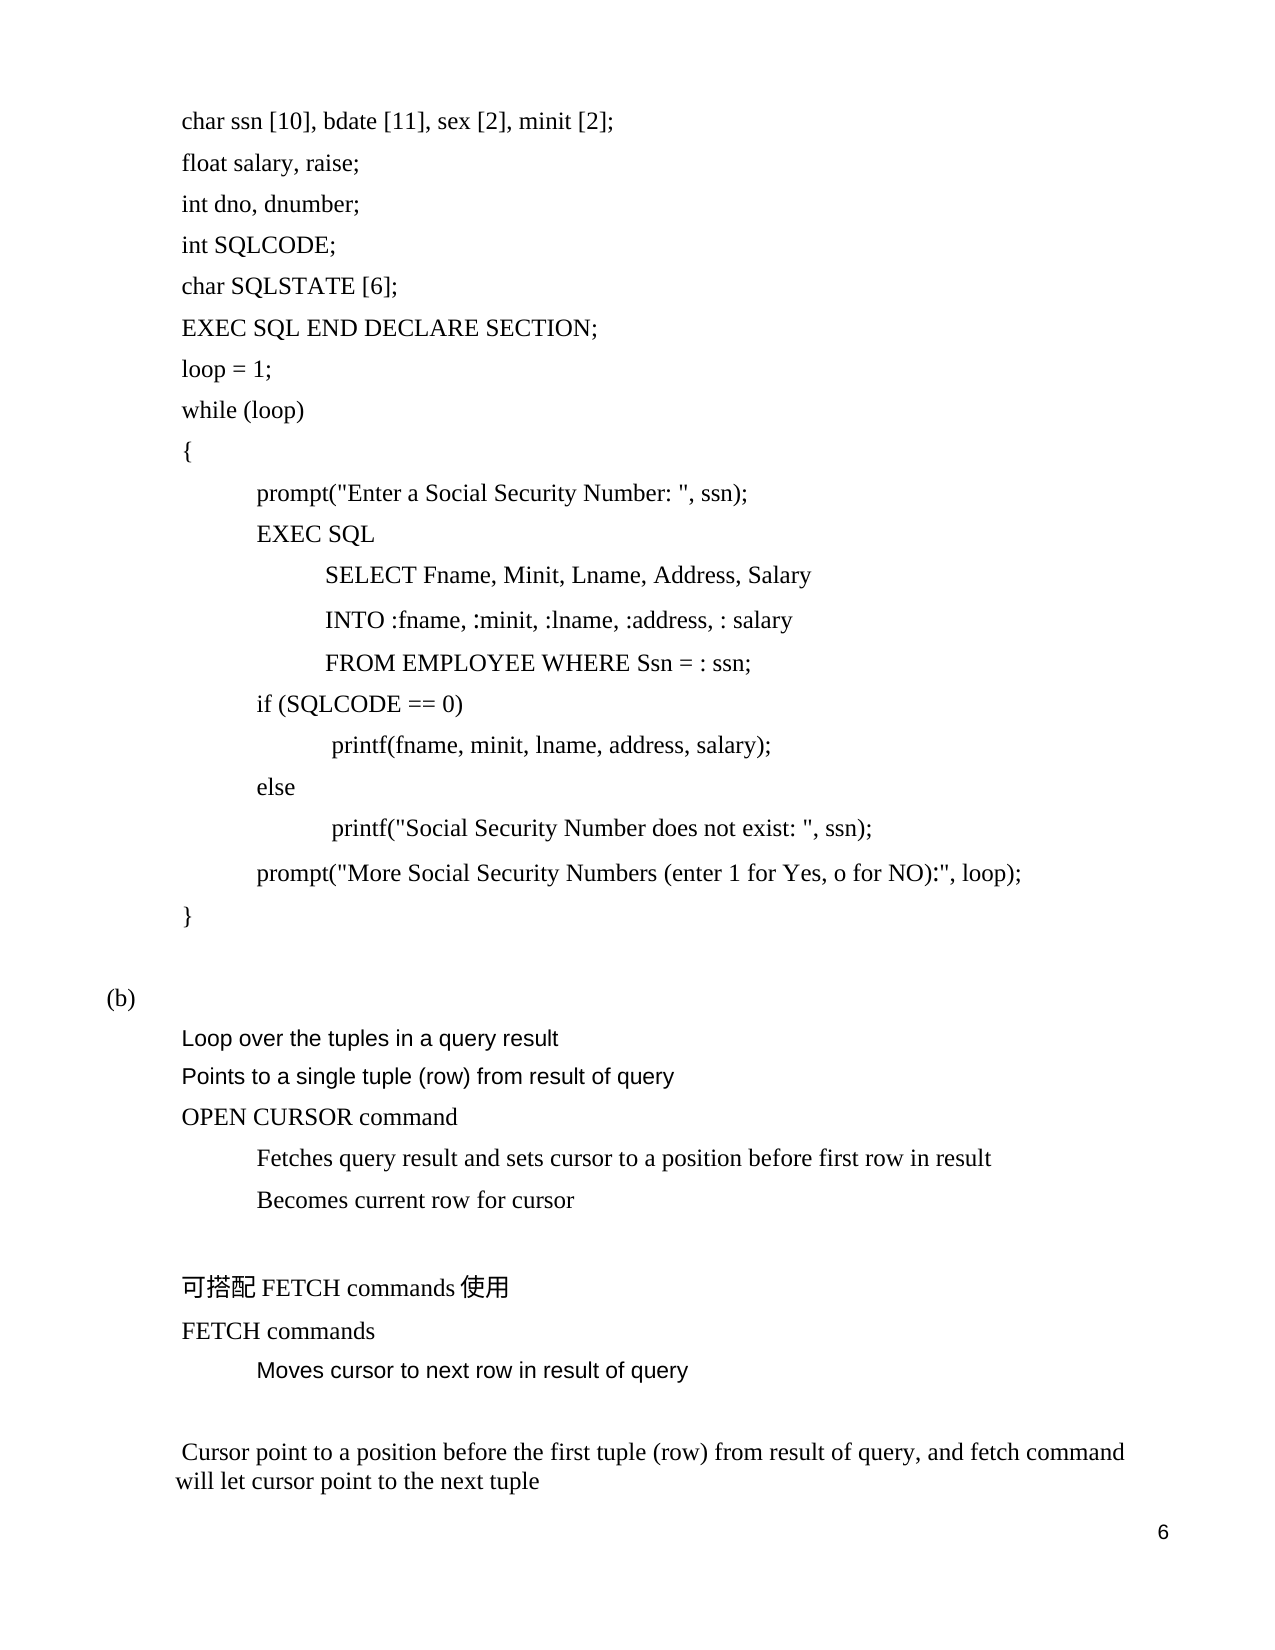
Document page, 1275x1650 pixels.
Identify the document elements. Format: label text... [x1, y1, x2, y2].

text Cursor point to a position before the first tuple (row) from result of query, and fetch command will let cursor point to the next tuple [175, 1437, 1169, 1495]
text while (loop) [106, 395, 1169, 424]
text Moves cursor to next row in result of query [106, 1357, 1169, 1383]
text prompt("More Social Security Numbers (enter 1 for Yes, o for NO):", loop); [181, 854, 1169, 888]
text Points to a single tuple (row) from result of query [106, 1063, 1169, 1090]
text FETCH commands [106, 1316, 1169, 1345]
text int dno, dnumber; [106, 189, 1169, 218]
text 可搭配FETCH commands使用 [106, 1267, 1169, 1303]
text EXEC SQL [181, 519, 1169, 548]
text Becomes current row for cursor [181, 1185, 1169, 1213]
text else [181, 772, 1169, 800]
text loop = 1; [106, 354, 1169, 383]
text { [106, 436, 1169, 465]
text OPEN CURSOR command [106, 1102, 1169, 1131]
text EXEC SQL END DECLARE SECTION; [106, 313, 1169, 341]
text prompt("Enter a Social Security Number: ", ssn); [181, 478, 1169, 506]
text printf(fname, minit, lname, address, salary); [256, 730, 1169, 759]
text (b) [106, 983, 1169, 1012]
text SELECT Fname, Minit, Lname, Address, Salary [250, 560, 1169, 589]
text Fetches query result and sets cursor to a position before first row in result [181, 1143, 1169, 1172]
text char SQLSTATE [6]; [106, 271, 1169, 300]
text if (SQLCODE == 0) [181, 689, 1169, 718]
text int SQLCODE; [106, 230, 1169, 259]
text } [106, 901, 1169, 929]
text char ssn [10], bdate [11], sex [2], minit [2]; [106, 106, 1169, 135]
text INTO :fname, :minit, :lname, :address, : salary [250, 601, 1169, 635]
text printf("Social Security Number does not exist: ", ssn); [256, 813, 1169, 842]
text FROM EMPLOYEE WHERE Ssn = : ssn; [250, 648, 1169, 677]
text float salary, raise; [106, 148, 1169, 176]
text Loop over the tuples in a query result [106, 1024, 1169, 1051]
